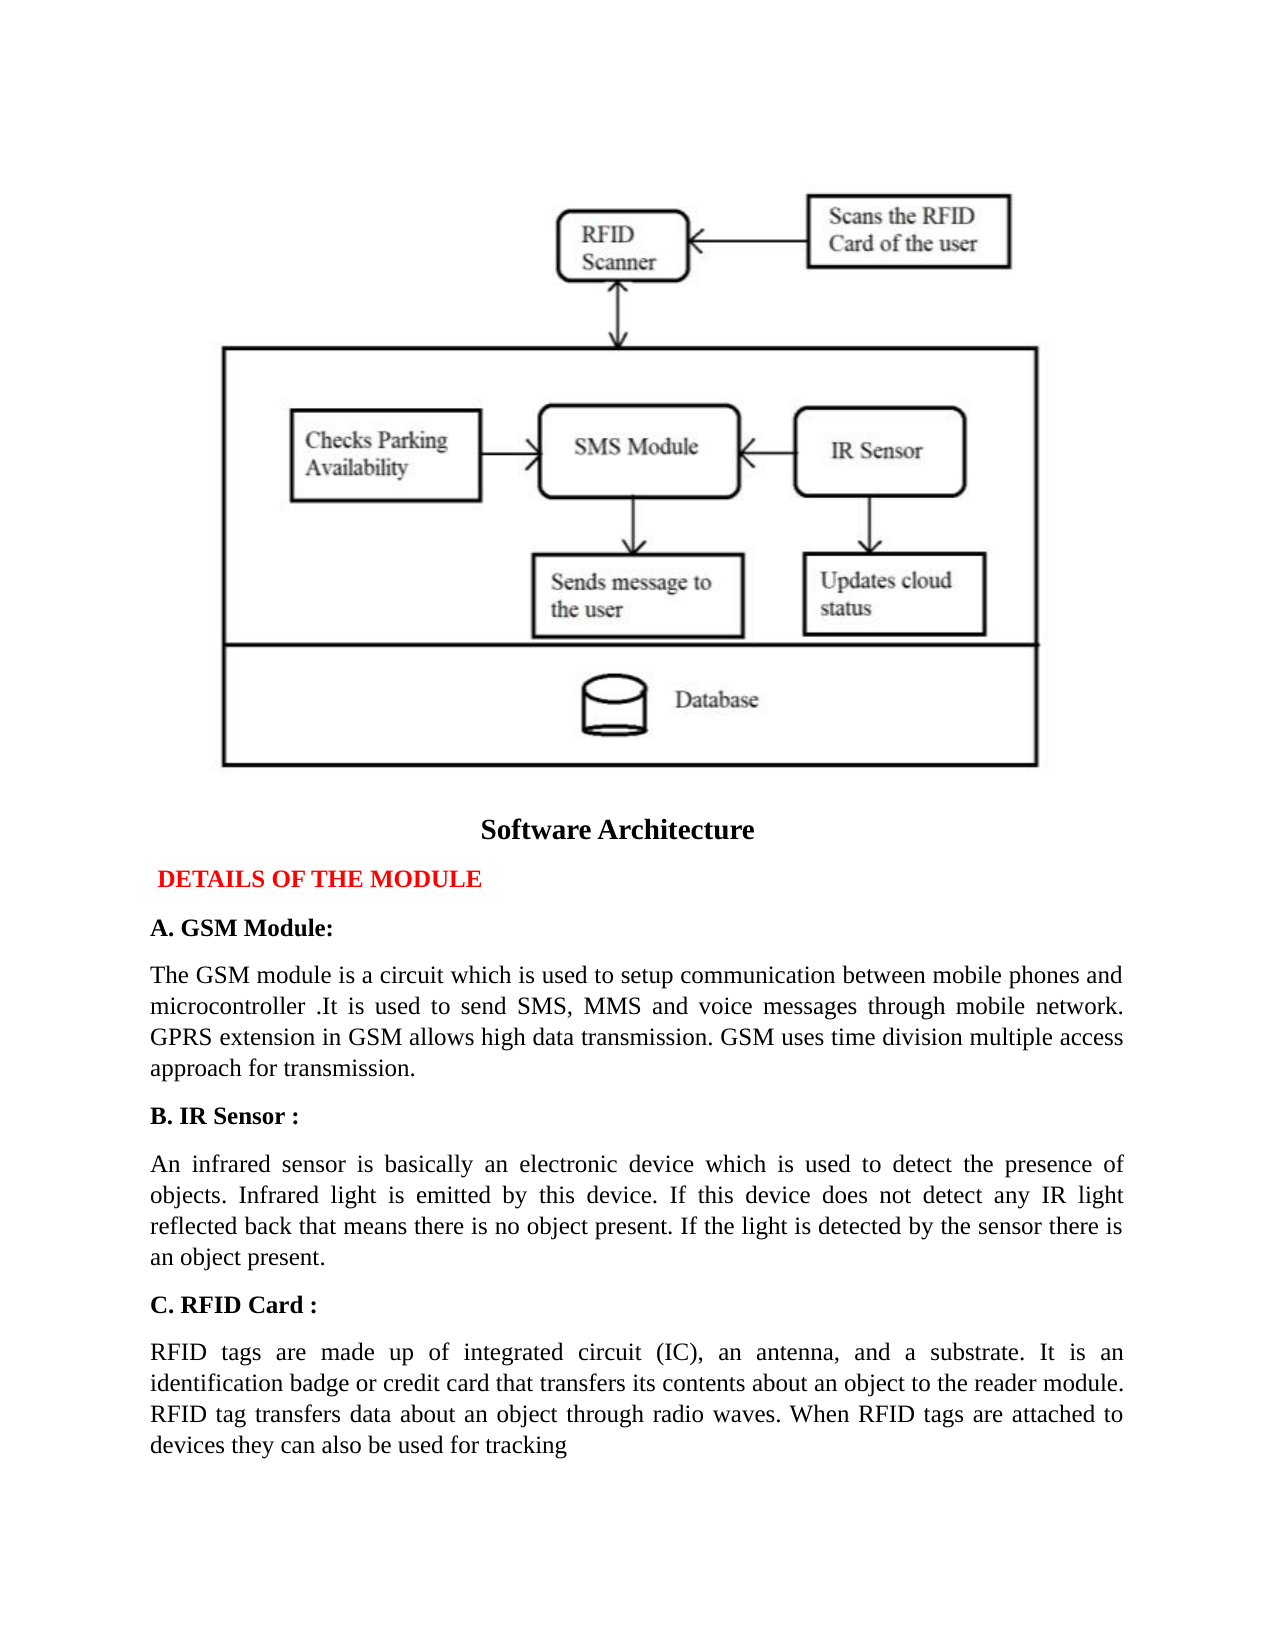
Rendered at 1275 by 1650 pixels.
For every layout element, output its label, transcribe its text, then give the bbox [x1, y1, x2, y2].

text An infrared sensor is basically an electronic device which is used to detect the presence of objects. Infrared light is emitted by this device. If this device does not detect any IR light reflected back that means there is no object present. If the light is detected by the sensor there is an object present. [150, 1149, 1125, 1271]
text C. RFID Card : [150, 1290, 1125, 1318]
text RFID tags are made up of integrated circuit (IC), an antenna, and a substrate. It is an identification badge or credit card that transfers its contents about an object to the reader module. RFID tag transfers data about an object through radio waves. When RFID tags are attached to devices they can also be used for tracking [150, 1337, 1125, 1459]
text DETAILS OF THE MODULE [150, 864, 1125, 893]
text B. IR Sensor : [150, 1101, 1125, 1130]
text The GSM module is a circuit which is used to setup communication between mobile phones and microcontroller .It is used to send SMS, MMS and voice messages through mobile network. GPRS extension in GSM allows high data transmission. GSM uses time division multiple access approach for transmission. [150, 960, 1125, 1082]
list Software Architecture [429, 150, 1125, 845]
picture [189, 150, 1088, 810]
text A. GSM Module: [150, 913, 1125, 941]
